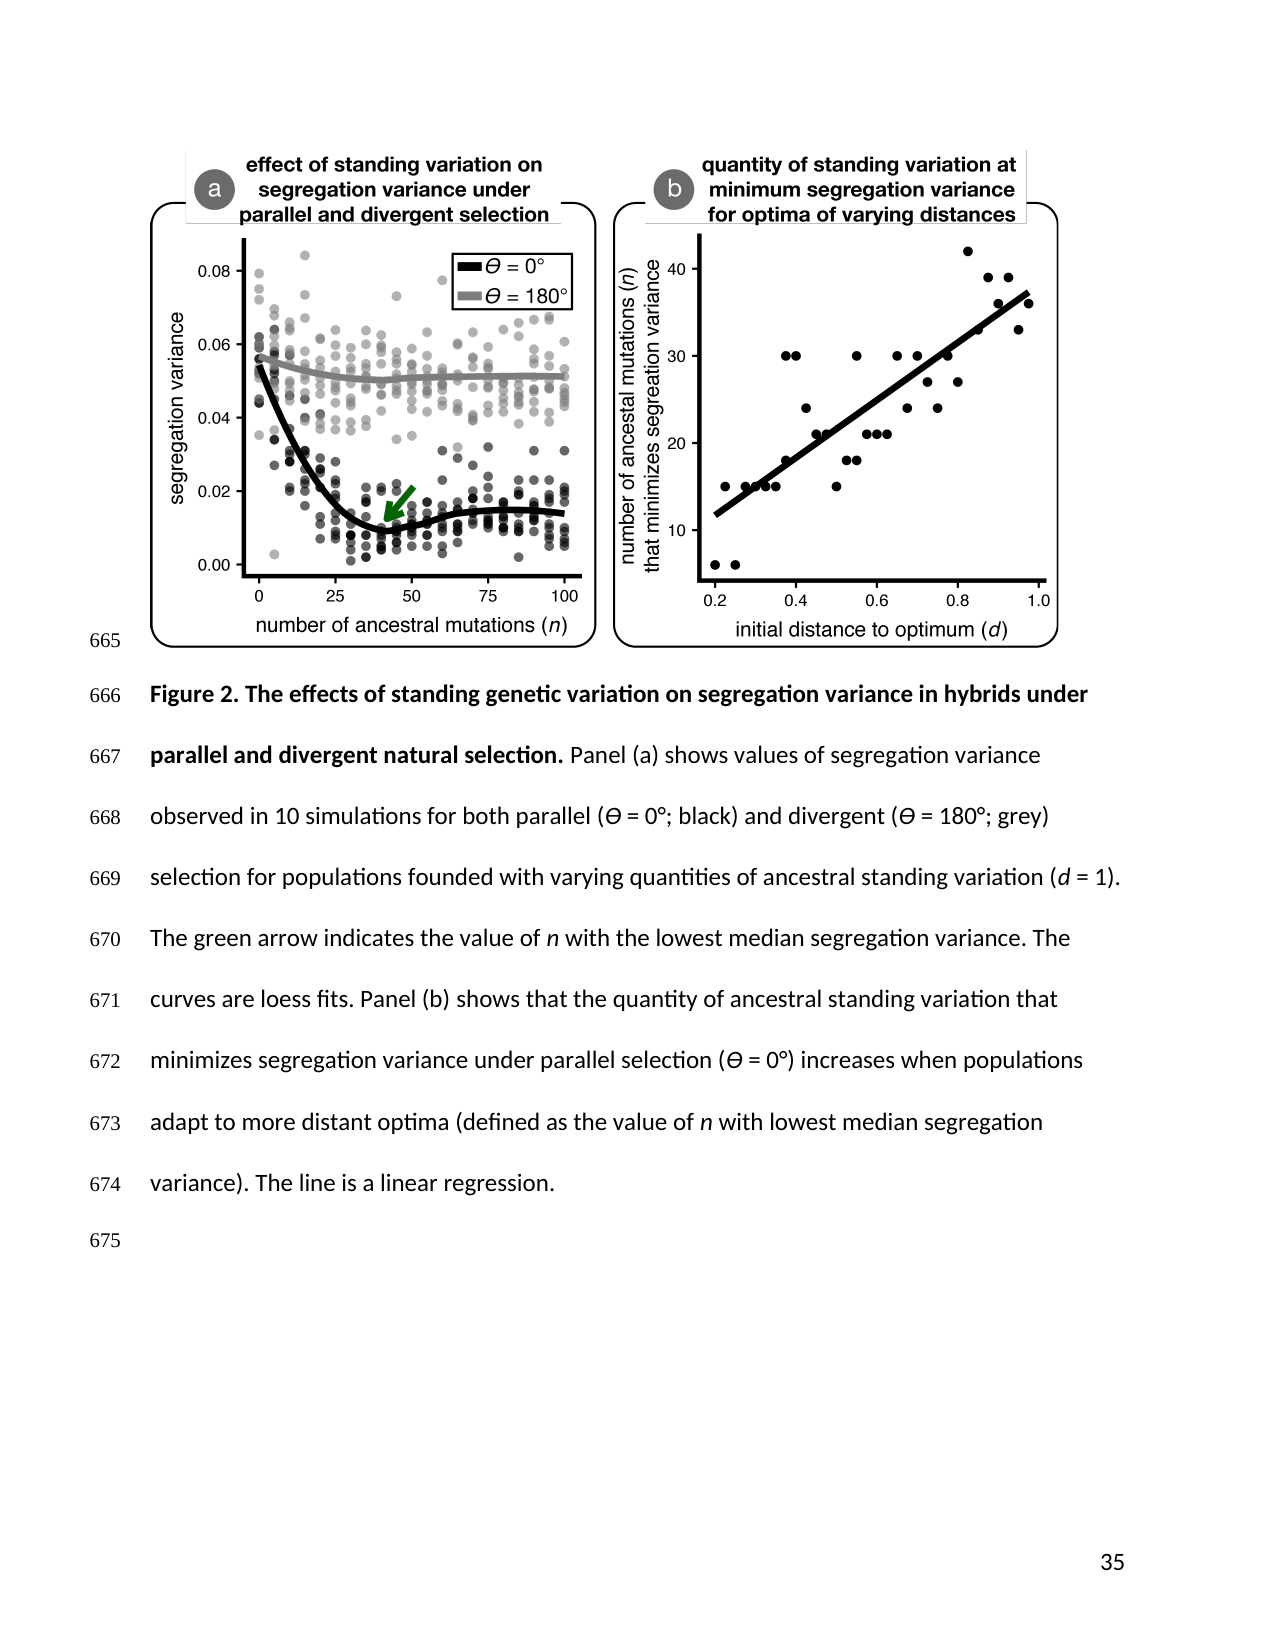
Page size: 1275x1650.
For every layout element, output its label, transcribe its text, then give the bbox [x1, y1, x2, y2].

text Figure 2. The effects of standing genetic variation on segregation variance in hybrids under parallel and divergent natural selection. Panel (a) shows values of segregation variance observed in 10 simulations for both parallel (ϴ = 0°; black) and divergent (ϴ = 180°; grey) selection for populations founded with varying quantities of ancestral standing variation (d = 1). The green arrow indicates the value of n with the lowest median segregation variance. The curves are loess fits. Panel (b) shows that the quantity of ancestral standing variation that minimizes segregation variance under parallel selection (ϴ = 0°) increases when populations adapt to more distant optima (defined as the value of n with lowest median segregation variance). The line is a linear regression. [150, 678, 1125, 1197]
picture [150, 150, 1059, 648]
